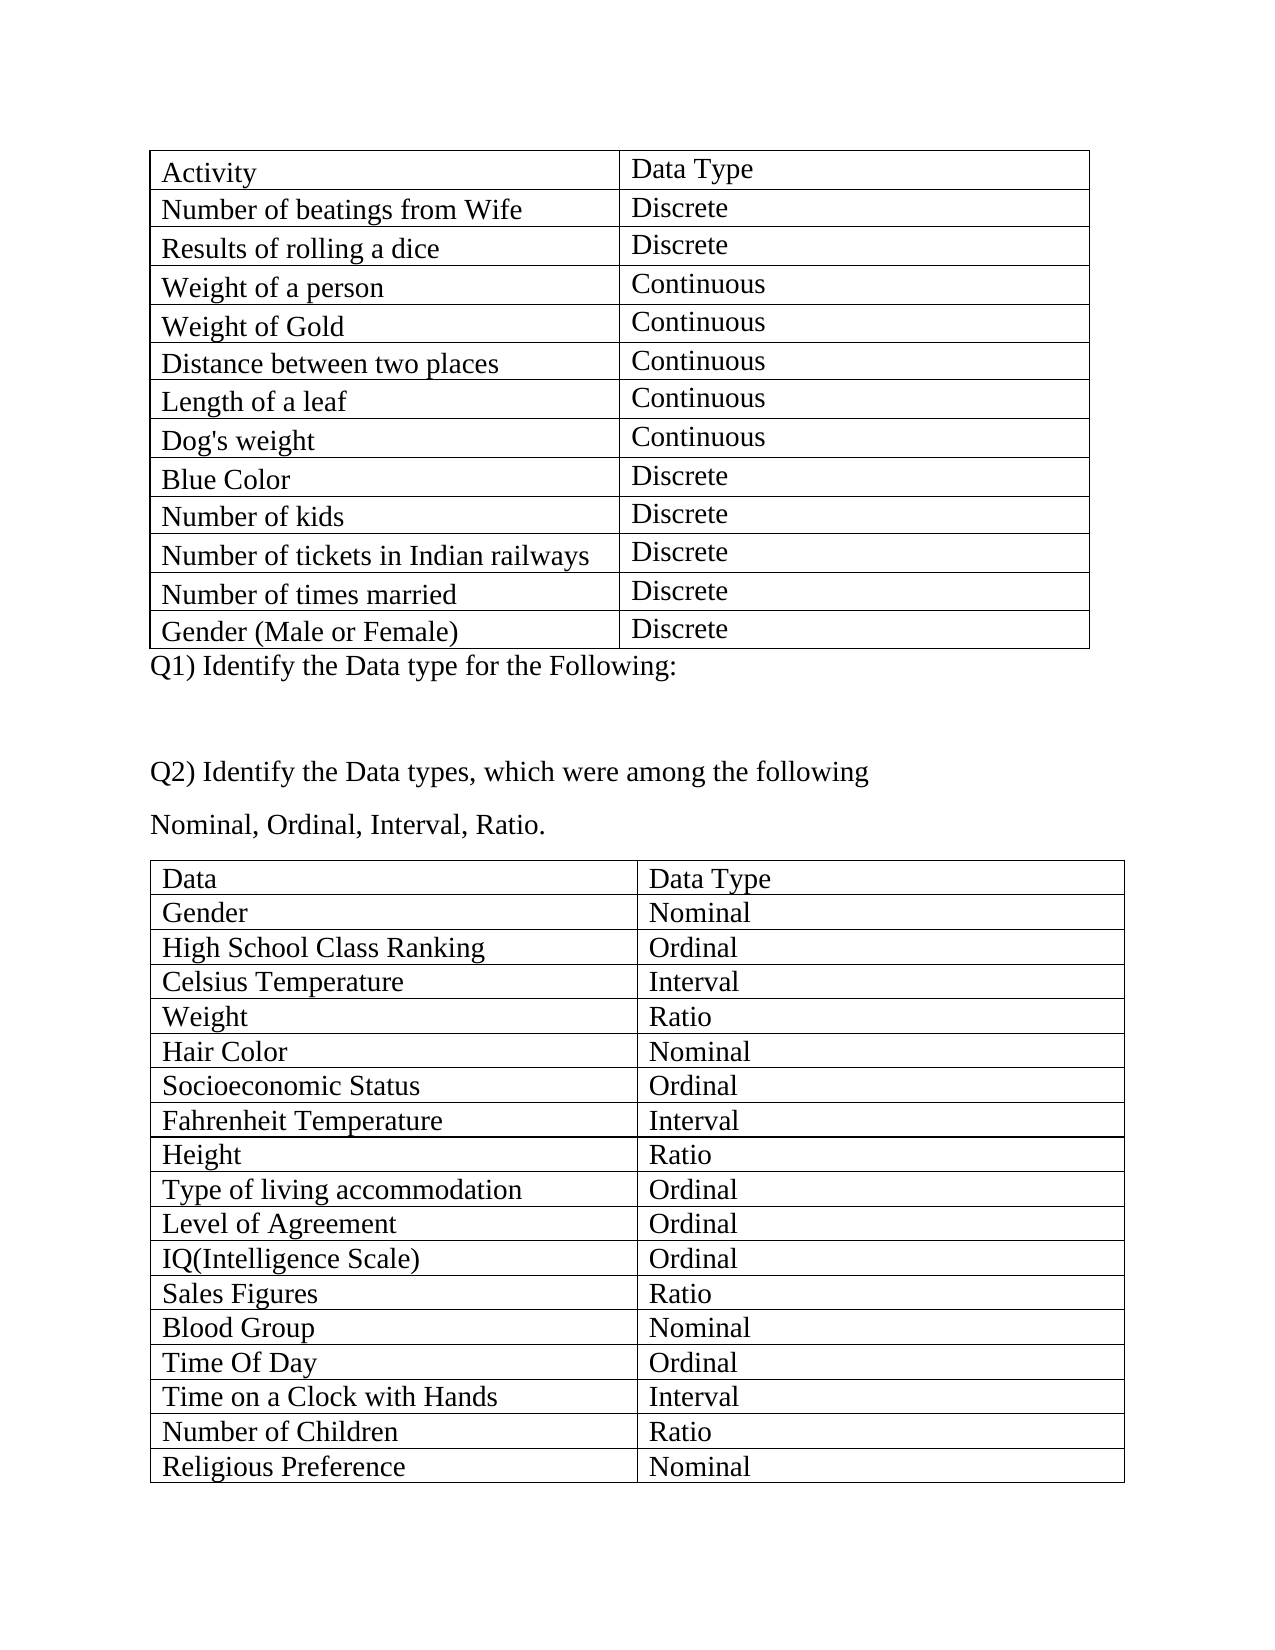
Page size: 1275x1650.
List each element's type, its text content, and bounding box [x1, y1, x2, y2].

table_cell Blue Color [151, 458, 619, 496]
table_cell High School Class Ranking [151, 930, 637, 963]
table_cell Ordinal [638, 1068, 1124, 1102]
table_cell Continuous [620, 343, 1089, 379]
table_cell Distance between two places [151, 343, 619, 379]
table_cell Ordinal [638, 930, 1124, 963]
table_cell Level of Agreement [151, 1207, 637, 1240]
table_cell Blood Group [151, 1310, 637, 1344]
table_cell Type of living accommodation [151, 1172, 637, 1206]
table_cell Weight of a person [151, 266, 619, 303]
table_cell Ordinal [638, 1241, 1124, 1275]
table_cell Interval [638, 1380, 1124, 1413]
table_cell IQ(Intelligence Scale) [151, 1241, 637, 1275]
table_cell Nominal [638, 1449, 1124, 1482]
table_header Data [151, 861, 637, 894]
table_cell Hair Color [151, 1034, 637, 1067]
table_cell Interval [638, 965, 1124, 998]
table_cell Ratio [638, 999, 1124, 1033]
table_cell Weight [151, 999, 637, 1033]
table_cell Length of a leaf [151, 380, 619, 418]
table_cell Number of times married [151, 573, 619, 610]
table_cell Discrete [620, 497, 1089, 533]
table_cell Results of rolling a dice [151, 227, 619, 265]
table_cell Discrete [620, 227, 1089, 265]
table_cell Nominal [638, 895, 1124, 929]
table_cell Interval [638, 1103, 1124, 1136]
table_header Activity [151, 151, 619, 189]
table_cell Weight of Gold [151, 305, 619, 342]
table_cell Nominal [638, 1034, 1124, 1067]
table_cell Continuous [620, 305, 1089, 342]
table_cell Nominal [638, 1310, 1124, 1344]
text Q1) Identify the Data type for the Following: [150, 648, 1125, 682]
table_cell Number of beatings from Wife [151, 190, 619, 226]
table_cell Continuous [620, 419, 1089, 457]
table_cell Ordinal [638, 1345, 1124, 1378]
table_cell Discrete [620, 573, 1089, 610]
table_cell Gender (Male or Female) [151, 611, 619, 647]
table_cell Number of Children [151, 1414, 637, 1448]
text Q2) Identify the Data types, which were among the following [150, 754, 1125, 788]
table_cell Height [151, 1138, 637, 1171]
table_cell Gender [151, 895, 637, 929]
table_cell Ordinal [638, 1207, 1124, 1240]
table_cell Ratio [638, 1276, 1124, 1309]
table_cell Ratio [638, 1414, 1124, 1448]
table_cell Fahrenheit Temperature [151, 1103, 637, 1136]
table_cell Continuous [620, 380, 1089, 418]
table_cell Dog's weight [151, 419, 619, 457]
table_cell Time Of Day [151, 1345, 637, 1378]
table_cell Sales Figures [151, 1276, 637, 1309]
table_cell Number of tickets in Indian railways [151, 534, 619, 572]
table_cell Discrete [620, 611, 1089, 647]
table_cell Discrete [620, 458, 1089, 496]
table_cell Ratio [638, 1138, 1124, 1171]
table_cell Religious Preference [151, 1449, 637, 1482]
table_cell Discrete [620, 534, 1089, 572]
table_cell Continuous [620, 266, 1089, 303]
text Nominal, Ordinal, Interval, Ratio. [150, 807, 1125, 841]
table_cell Time on a Clock with Hands [151, 1380, 637, 1413]
table_cell Celsius Temperature [151, 965, 637, 998]
table_cell Socioeconomic Status [151, 1068, 637, 1102]
table_header Data Type [638, 861, 1124, 894]
table_header Data Type [620, 151, 1089, 189]
table_cell Ordinal [638, 1172, 1124, 1206]
table_cell Number of kids [151, 497, 619, 533]
table_cell Discrete [620, 190, 1089, 226]
